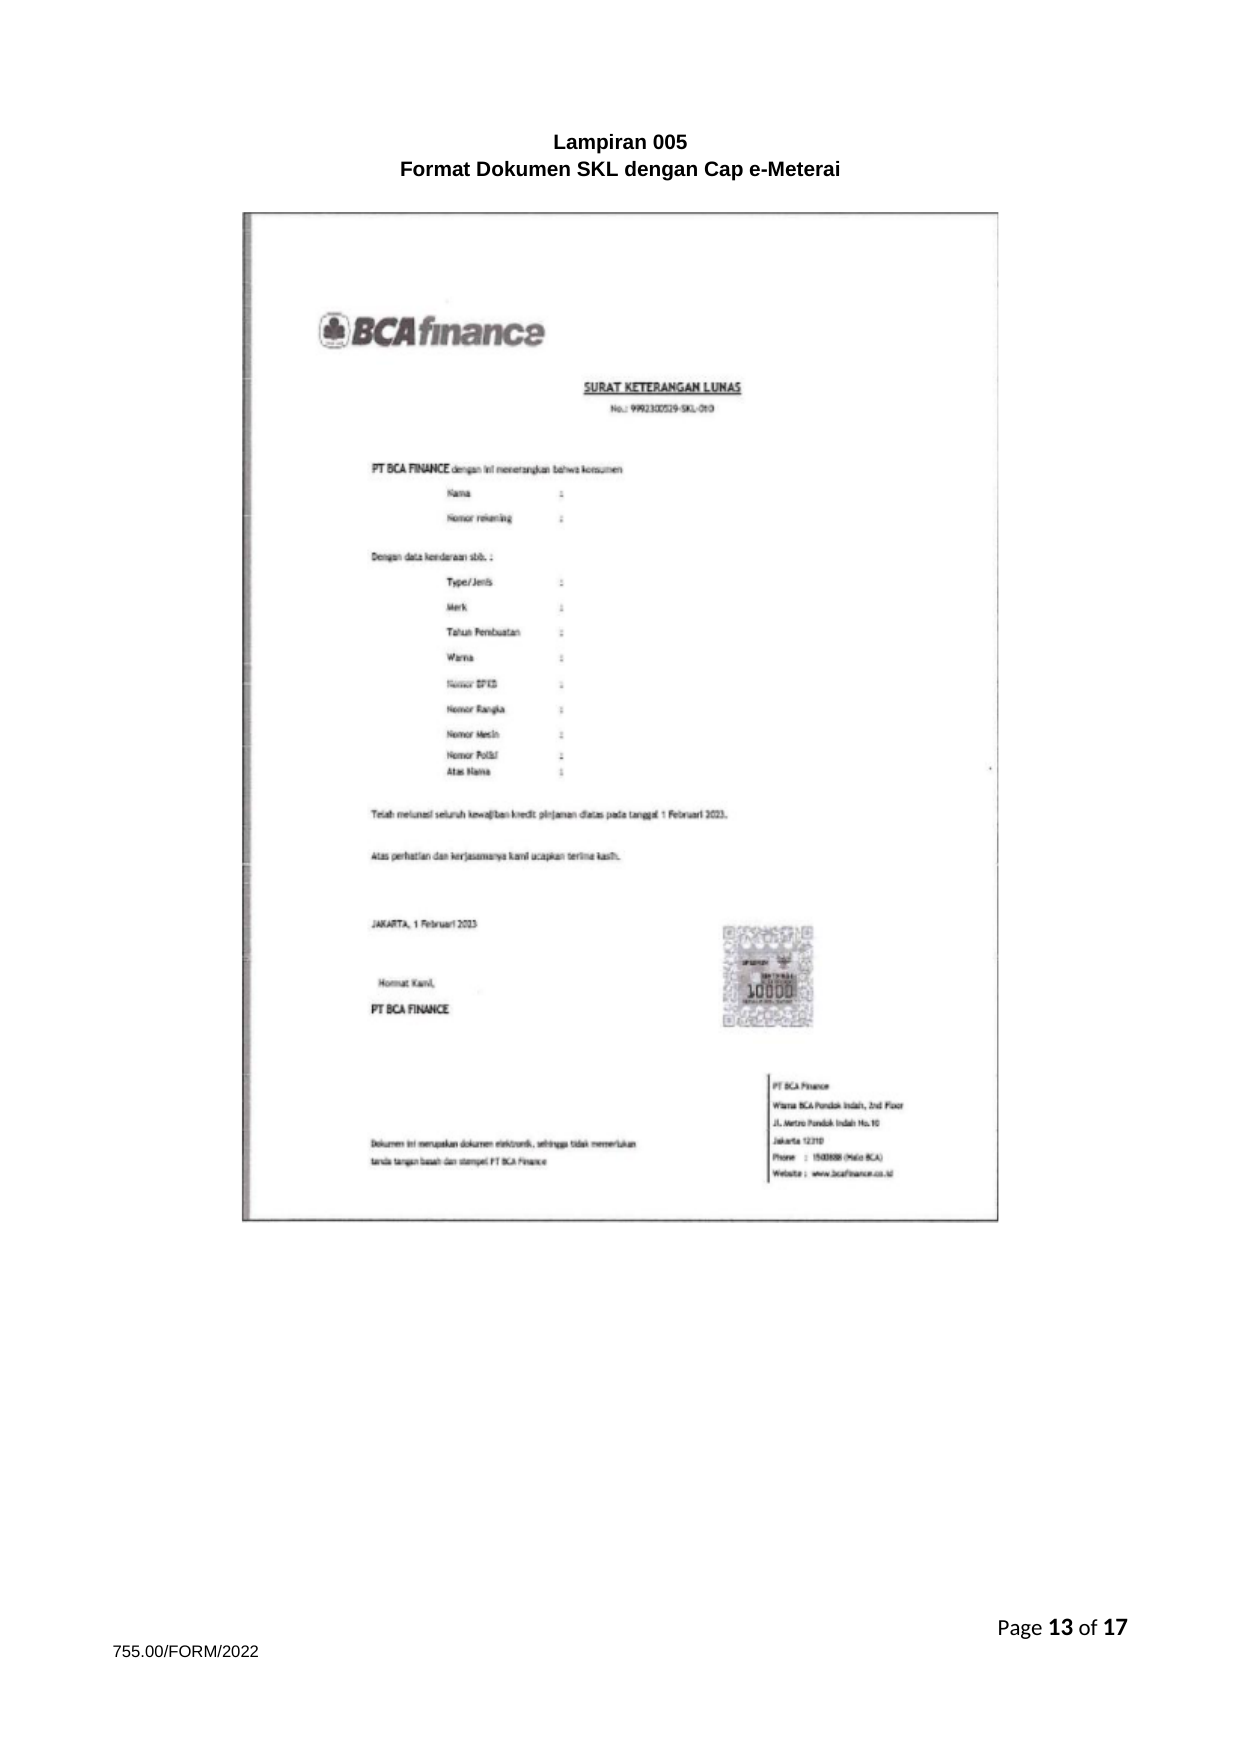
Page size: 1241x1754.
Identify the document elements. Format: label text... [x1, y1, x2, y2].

picture [241, 212, 999, 1223]
text Lampiran 005 [112, 129, 1128, 153]
text Format Dokumen SKL dengan Cap e-Meterai [112, 157, 1128, 181]
